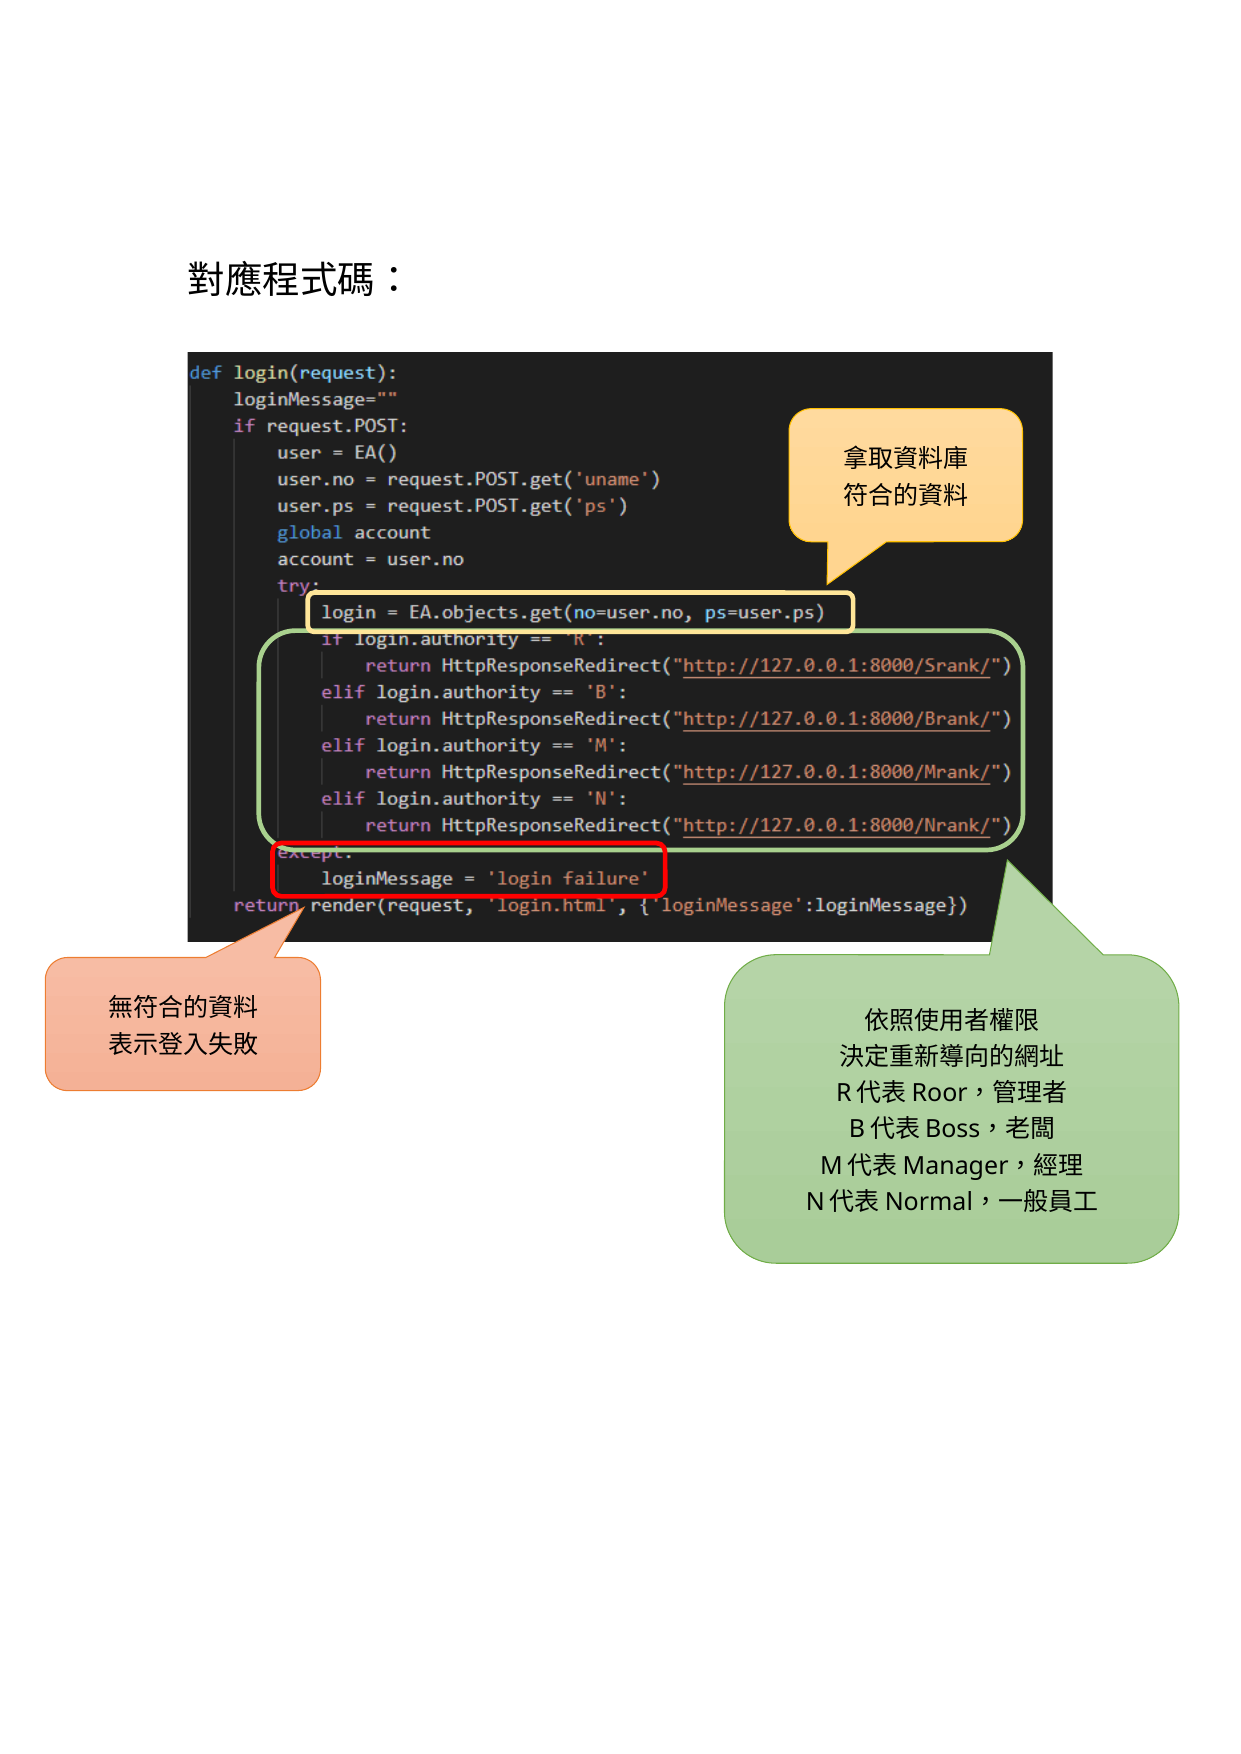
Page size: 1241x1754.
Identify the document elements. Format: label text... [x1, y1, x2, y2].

picture [187, 352, 1053, 942]
text 對應程式碼： [187, 239, 1053, 314]
